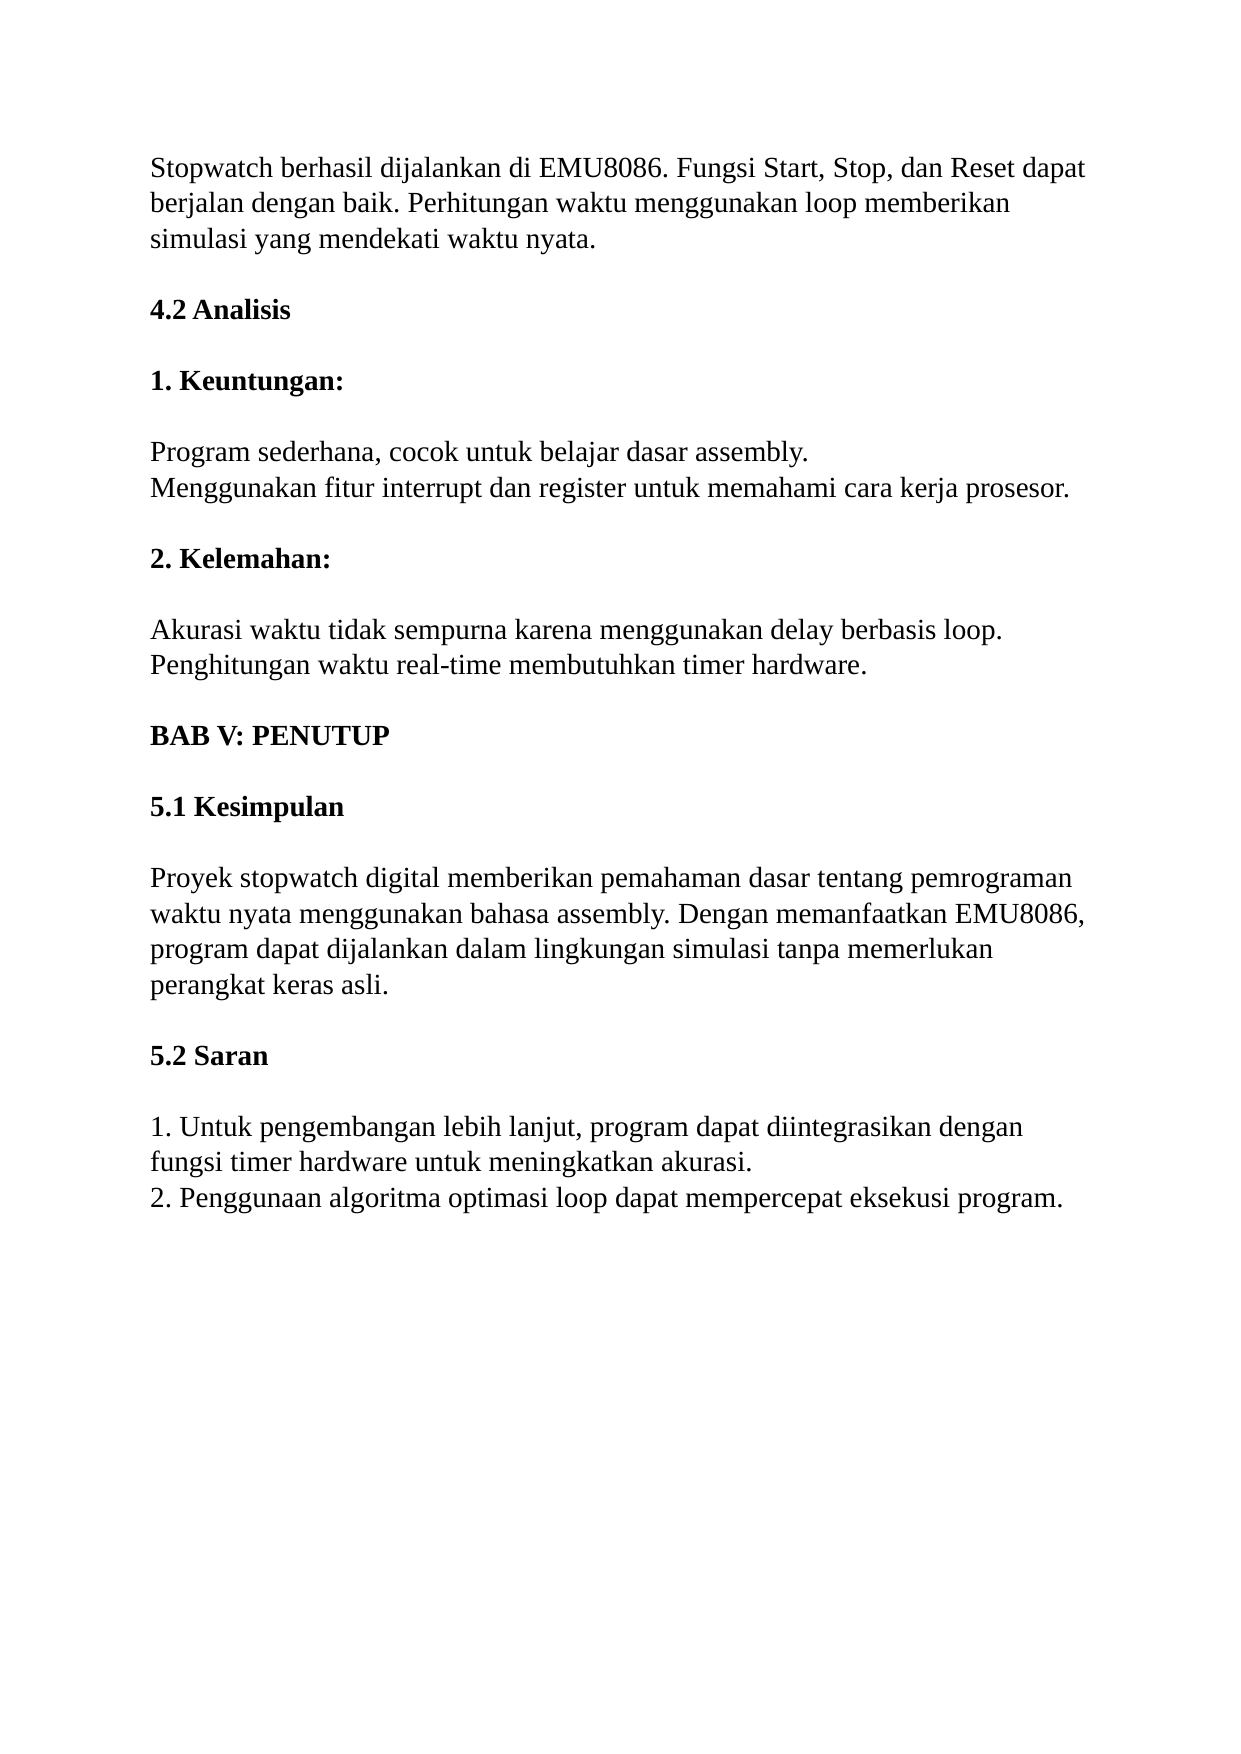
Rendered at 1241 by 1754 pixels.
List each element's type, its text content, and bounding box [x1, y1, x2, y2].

text Akurasi waktu tidak sempurna karena menggunakan delay berbasis loop. [150, 612, 1090, 645]
text Proyek stopwatch digital memberikan pemahaman dasar tentang pemrograman waktu nyata menggunakan bahasa assembly. Dengan memanfaatkan EMU8086, program dapat dijalankan dalam lingkungan simulasi tanpa memerlukan perangkat keras asli. [150, 860, 1090, 1001]
text 2. Kelemahan: [150, 541, 1090, 574]
text 1. Untuk pengembangan lebih lanjut, program dapat diintegrasikan dengan fungsi timer hardware untuk meningkatkan akurasi. [150, 1109, 1090, 1178]
text Program sederhana, cocok untuk belajar dasar assembly. [150, 434, 1090, 468]
text 5.2 Saran [150, 1038, 1090, 1072]
text Stopwatch berhasil dijalankan di EMU8086. Fungsi Start, Stop, dan Reset dapat berjalan dengan baik. Perhitungan waktu menggunakan loop memberikan simulasi yang mendekati waktu nyata. [150, 150, 1090, 254]
text 1. Keuntungan: [150, 363, 1090, 397]
text BAB V: PENUTUP [150, 718, 1090, 752]
text 5.1 Kesimpulan [150, 789, 1090, 823]
text Penghitungan waktu real-time membutuhkan timer hardware. [150, 647, 1090, 681]
text 2. Penggunaan algoritma optimasi loop dapat mempercepat eksekusi program. [150, 1180, 1090, 1214]
text 4.2 Analisis [150, 292, 1090, 326]
text Menggunakan fitur interrupt dan register untuk memahami cara kerja prosesor. [150, 470, 1090, 503]
